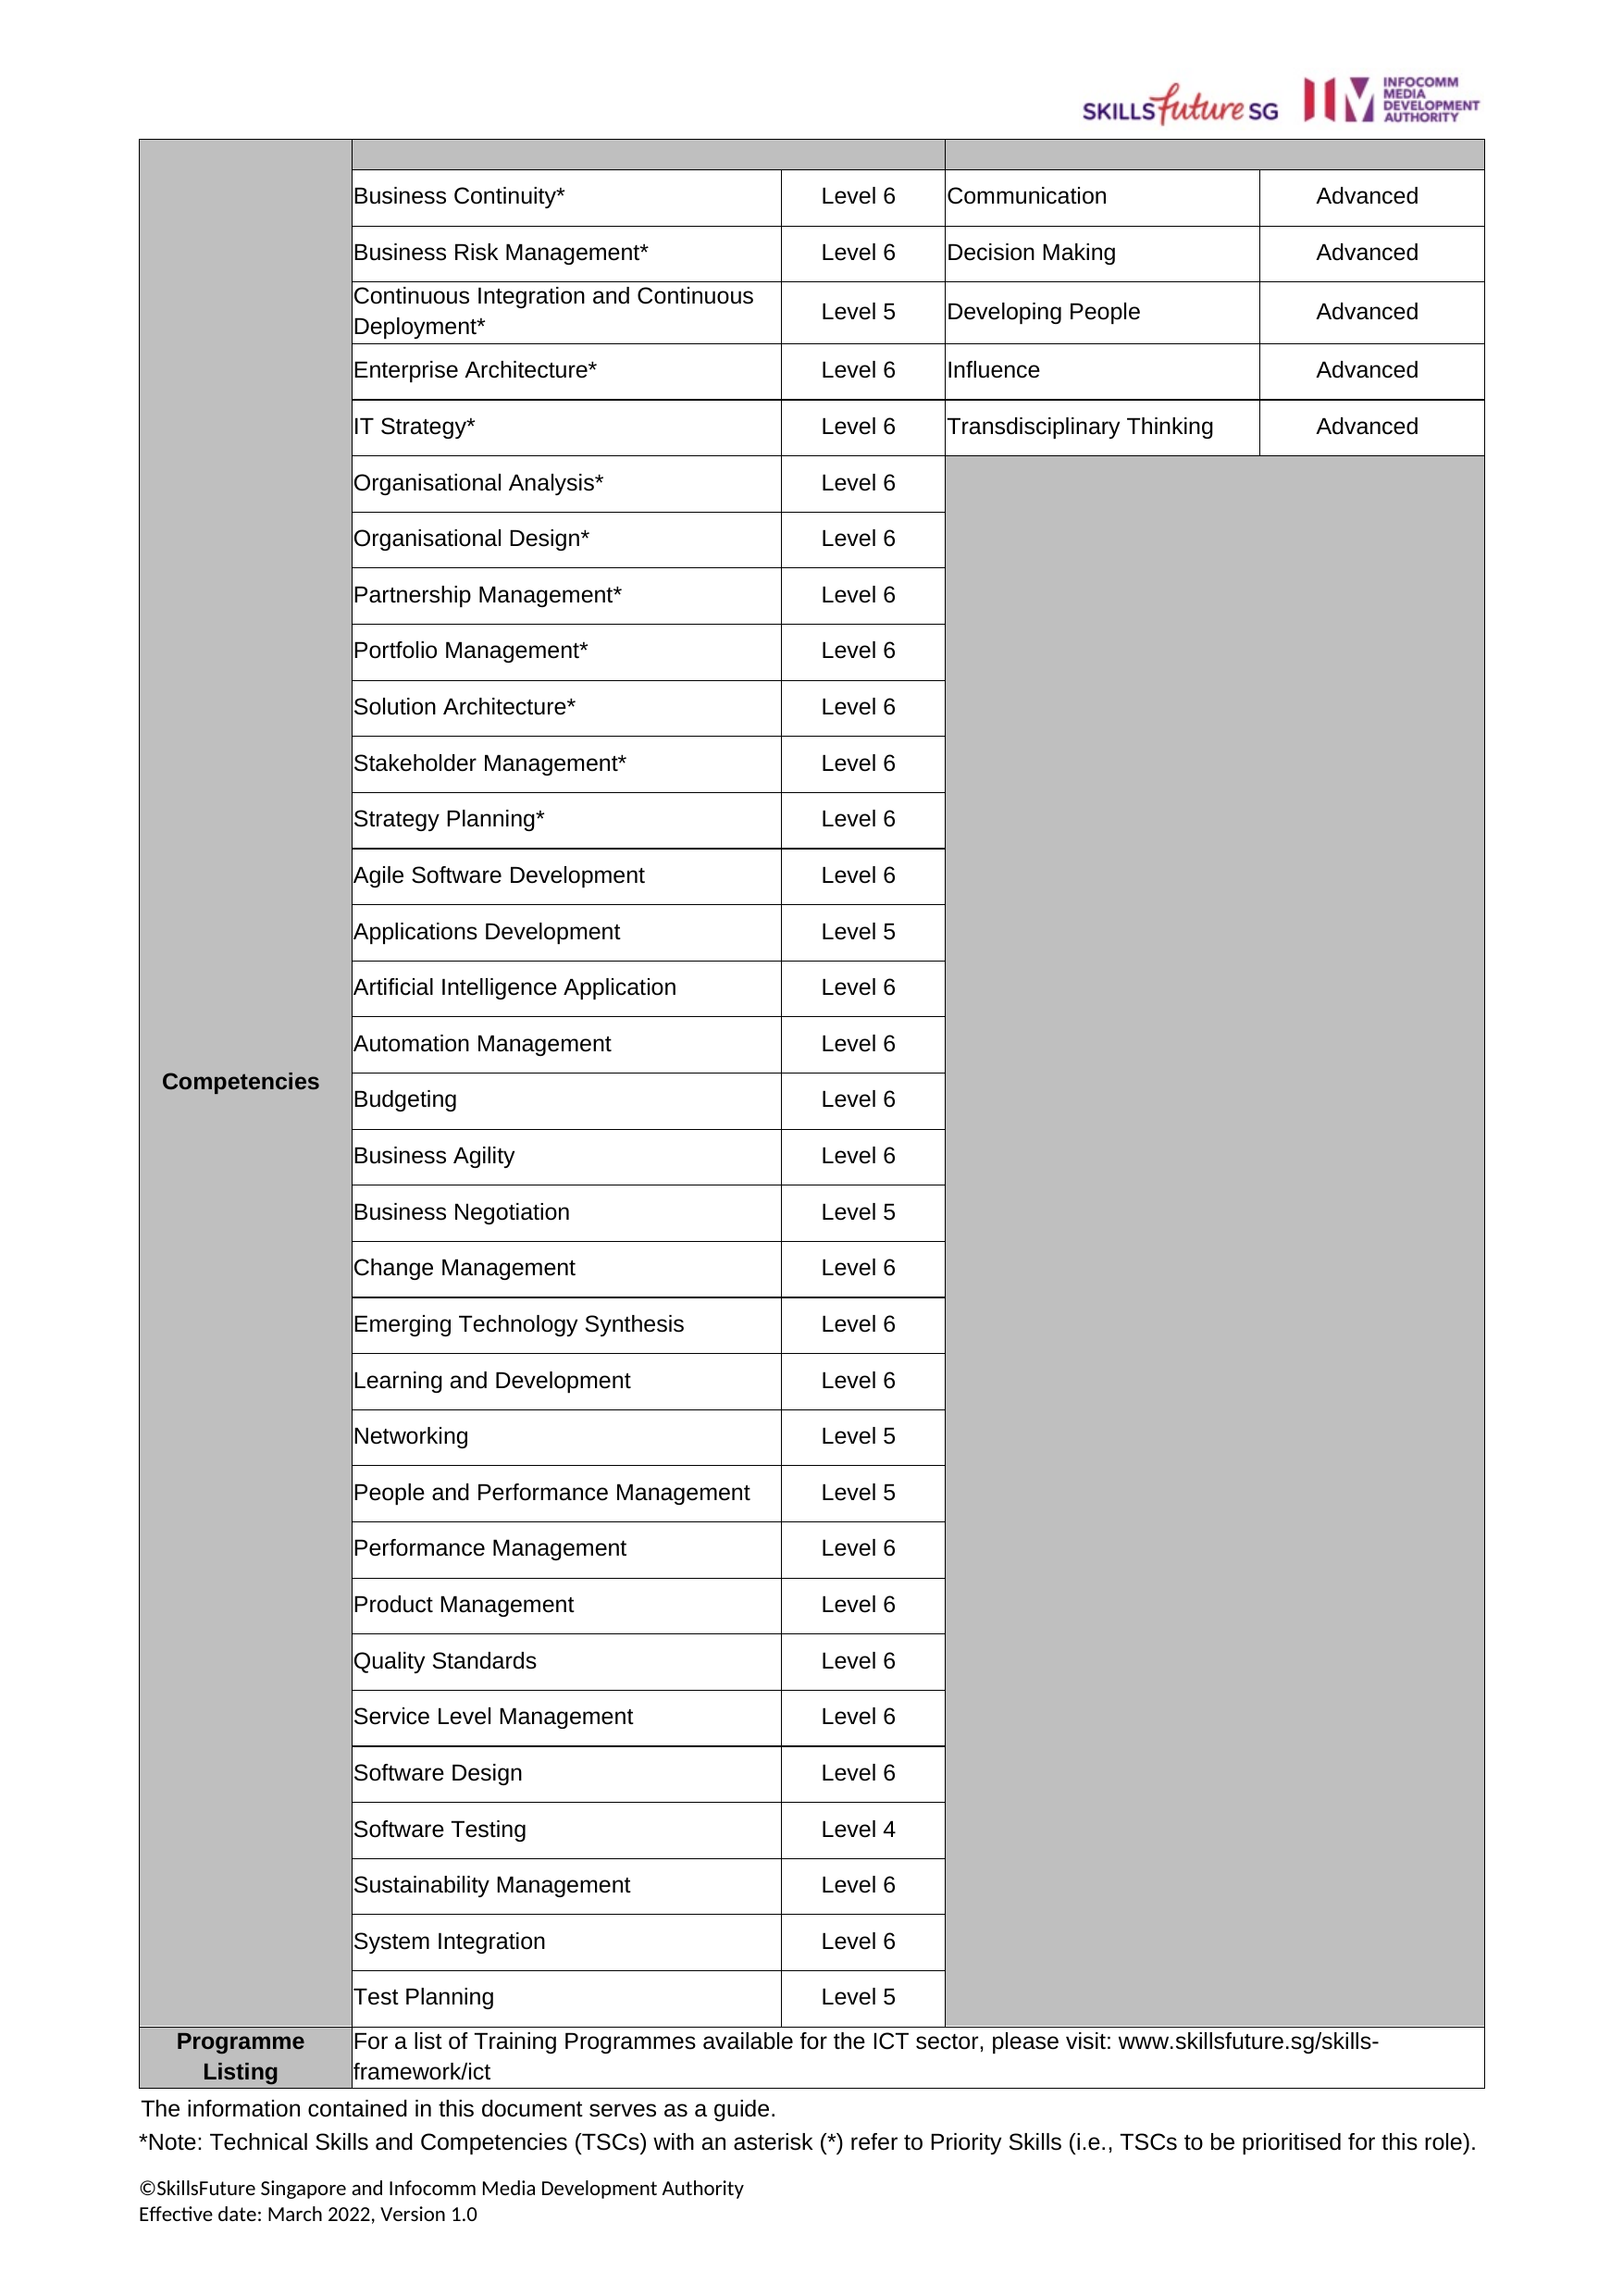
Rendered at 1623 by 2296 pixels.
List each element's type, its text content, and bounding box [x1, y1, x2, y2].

table_cell Level 6 [782, 1074, 945, 1128]
table_cell Level 6 [782, 568, 945, 624]
table_cell [1203, 2089, 1484, 2093]
table_cell Solution Architecture* [353, 681, 781, 736]
table_cell Level 6 [782, 1017, 945, 1073]
picture [1078, 68, 1484, 130]
table_cell Software Design [353, 1747, 781, 1802]
table_cell Emerging Technology Synthesis [353, 1298, 781, 1353]
table_cell People and Performance Management [353, 1466, 781, 1521]
table_cell Level 6 [782, 1747, 945, 1802]
table_cell Business Risk Management* [353, 227, 781, 281]
table_cell Partnership Management* [353, 568, 781, 624]
table_cell Level 6 [782, 1242, 945, 1297]
table_cell [688, 2089, 946, 2093]
table_cell Business Continuity* [353, 170, 781, 225]
text *Note: Technical Skills and Competencies (TSCs) with an asterisk (*) refer to Priority Skills (i.e., TSCs to be prioritised for this role). [139, 2128, 1484, 2154]
table_cell Level 5 [782, 1410, 945, 1465]
table_cell Level 6 [782, 1522, 945, 1577]
table_cell Level 6 [782, 1298, 945, 1353]
table_cell Performance Management [353, 1522, 781, 1577]
table_cell Level 6 [782, 850, 945, 904]
table_cell Developing People [946, 282, 1259, 343]
table_cell Level 5 [782, 282, 945, 343]
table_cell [946, 140, 1484, 169]
table_cell Organisational Analysis* [353, 456, 781, 512]
table_cell Level 6 [782, 962, 945, 1016]
table_cell Level 6 [782, 737, 945, 792]
table_cell Stakeholder Management* [353, 737, 781, 792]
table_cell Level 5 [782, 1971, 945, 2026]
table_cell Level 6 [782, 401, 945, 455]
table_cell Level 6 [782, 344, 945, 399]
table_cell Level 6 [782, 1915, 945, 1970]
table_cell Level 6 [782, 1579, 945, 1633]
table_cell Change Management [353, 1242, 781, 1297]
table_cell Enterprise Architecture* [353, 344, 781, 399]
table_cell Advanced [1260, 282, 1484, 343]
table_cell System Integration [353, 1915, 781, 1970]
table_cell Transdisciplinary Thinking [946, 401, 1259, 455]
table_cell Business Agility [353, 1130, 781, 1185]
table_cell Advanced [1260, 170, 1484, 225]
table_cell IT Strategy* [353, 401, 781, 455]
table_cell [946, 456, 1484, 2026]
table_cell Level 6 [782, 681, 945, 736]
table_cell Level 6 [782, 1634, 945, 1690]
table_cell Advanced [1260, 344, 1484, 399]
table_cell Applications Development [353, 905, 781, 961]
table_cell Level 6 [782, 513, 945, 567]
table_cell Networking [353, 1410, 781, 1465]
table_cell Influence [946, 344, 1259, 399]
table_cell [946, 2089, 1203, 2093]
table_cell Level 5 [782, 1466, 945, 1521]
table_cell For a list of Training Programmes available for the ICT sector, please visit: www.skillsfuture.sg/skills-framework/ict [353, 2028, 1484, 2088]
table_cell [352, 2089, 688, 2093]
table_cell Advanced [1260, 401, 1484, 455]
table_cell Test Planning [353, 1971, 781, 2026]
table_cell The information contained in this document serves as a guide. [140, 2093, 1484, 2128]
table_cell Level 6 [782, 456, 945, 512]
table_cell Level 5 [782, 1185, 945, 1241]
table_cell Level 5 [782, 905, 945, 961]
table_cell Advanced [1260, 227, 1484, 281]
table_cell Automation Management [353, 1017, 781, 1073]
table_cell Artificial Intelligence Application [353, 962, 781, 1016]
table_cell Level 4 [782, 1803, 945, 1858]
table_cell Level 6 [782, 227, 945, 281]
table_cell Organisational Design* [353, 513, 781, 567]
table_cell Strategy Planning* [353, 793, 781, 848]
table_cell Quality Standards [353, 1634, 781, 1690]
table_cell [353, 140, 945, 169]
table_cell Level 6 [782, 1130, 945, 1185]
table_cell Business Negotiation [353, 1185, 781, 1241]
table_cell [140, 2089, 352, 2093]
table_cell Communication [946, 170, 1259, 225]
table_cell Level 6 [782, 1691, 945, 1745]
table_cell Level 6 [782, 1859, 945, 1914]
table_cell Level 6 [782, 793, 945, 848]
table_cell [140, 140, 352, 2026]
table_cell Level 6 [782, 625, 945, 679]
table_cell Level 6 [782, 1354, 945, 1409]
table_cell Portfolio Management* [353, 625, 781, 679]
table_cell Service Level Management [353, 1691, 781, 1745]
table_cell Learning and Development [353, 1354, 781, 1409]
table_cell Level 6 [782, 170, 945, 225]
table_cell Continuous Integration and Continuous Deployment* [353, 282, 781, 343]
table_cell Programme Listing [140, 2028, 352, 2088]
table_cell Agile Software Development [353, 850, 781, 904]
table_cell Budgeting [353, 1074, 781, 1128]
table_cell Decision Making [946, 227, 1259, 281]
table_cell Software Testing [353, 1803, 781, 1858]
table_cell Sustainability Management [353, 1859, 781, 1914]
table_cell Product Management [353, 1579, 781, 1633]
